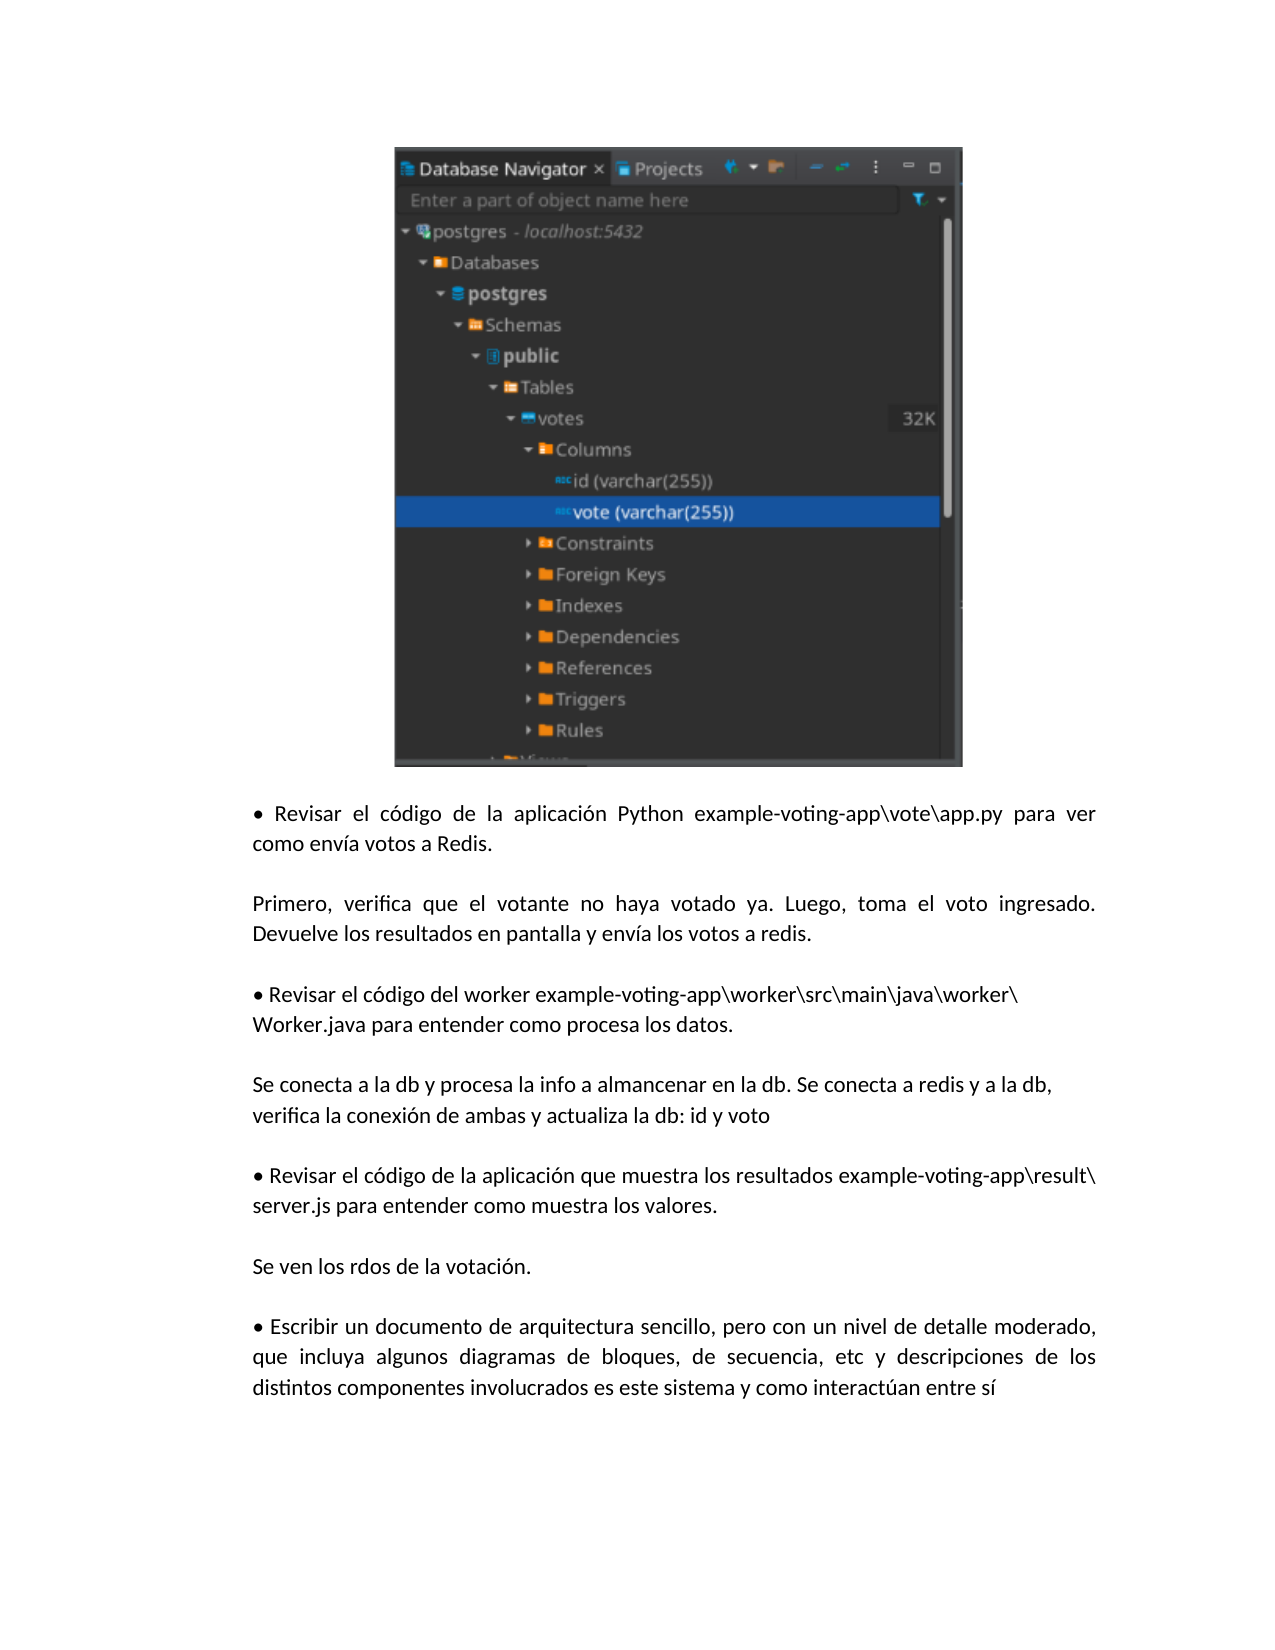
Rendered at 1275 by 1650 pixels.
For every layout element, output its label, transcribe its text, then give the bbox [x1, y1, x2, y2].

list • Revisar el código del worker example-voting-app\worker\src\main\java\worker\Worker.java para entender como procesa los datos. [252, 980, 1098, 1038]
picture [387, 147, 963, 767]
list Primero, verifica que el votante no haya votado ya. Luego, toma el voto ingresado. Devuelve los resultados en pantalla y envía los votos a redis. [252, 889, 1098, 948]
list Se ven los rdos de la votación. [252, 1252, 1098, 1280]
list • Revisar el código de la aplicación Python example-voting-app\vote\app.py para ver como envía votos a Redis. [252, 799, 1098, 857]
list • Revisar el código de la aplicación que muestra los resultados example-voting-app\result\server.js para entender como muestra los valores. [252, 1161, 1098, 1219]
list • Escribir un documento de arquitectura sencillo, pero con un nivel de detalle moderado, que incluya algunos diagramas de bloques, de secuencia, etc y descripciones de los distintos componentes involucrados es este sistema y como interactúan entre sí [252, 1312, 1098, 1401]
list Se conecta a la db y procesa la info a almancenar en la db. Se conecta a redis y a la db, verifica la conexión de ambas y actualiza la db: id y voto [252, 1071, 1098, 1129]
